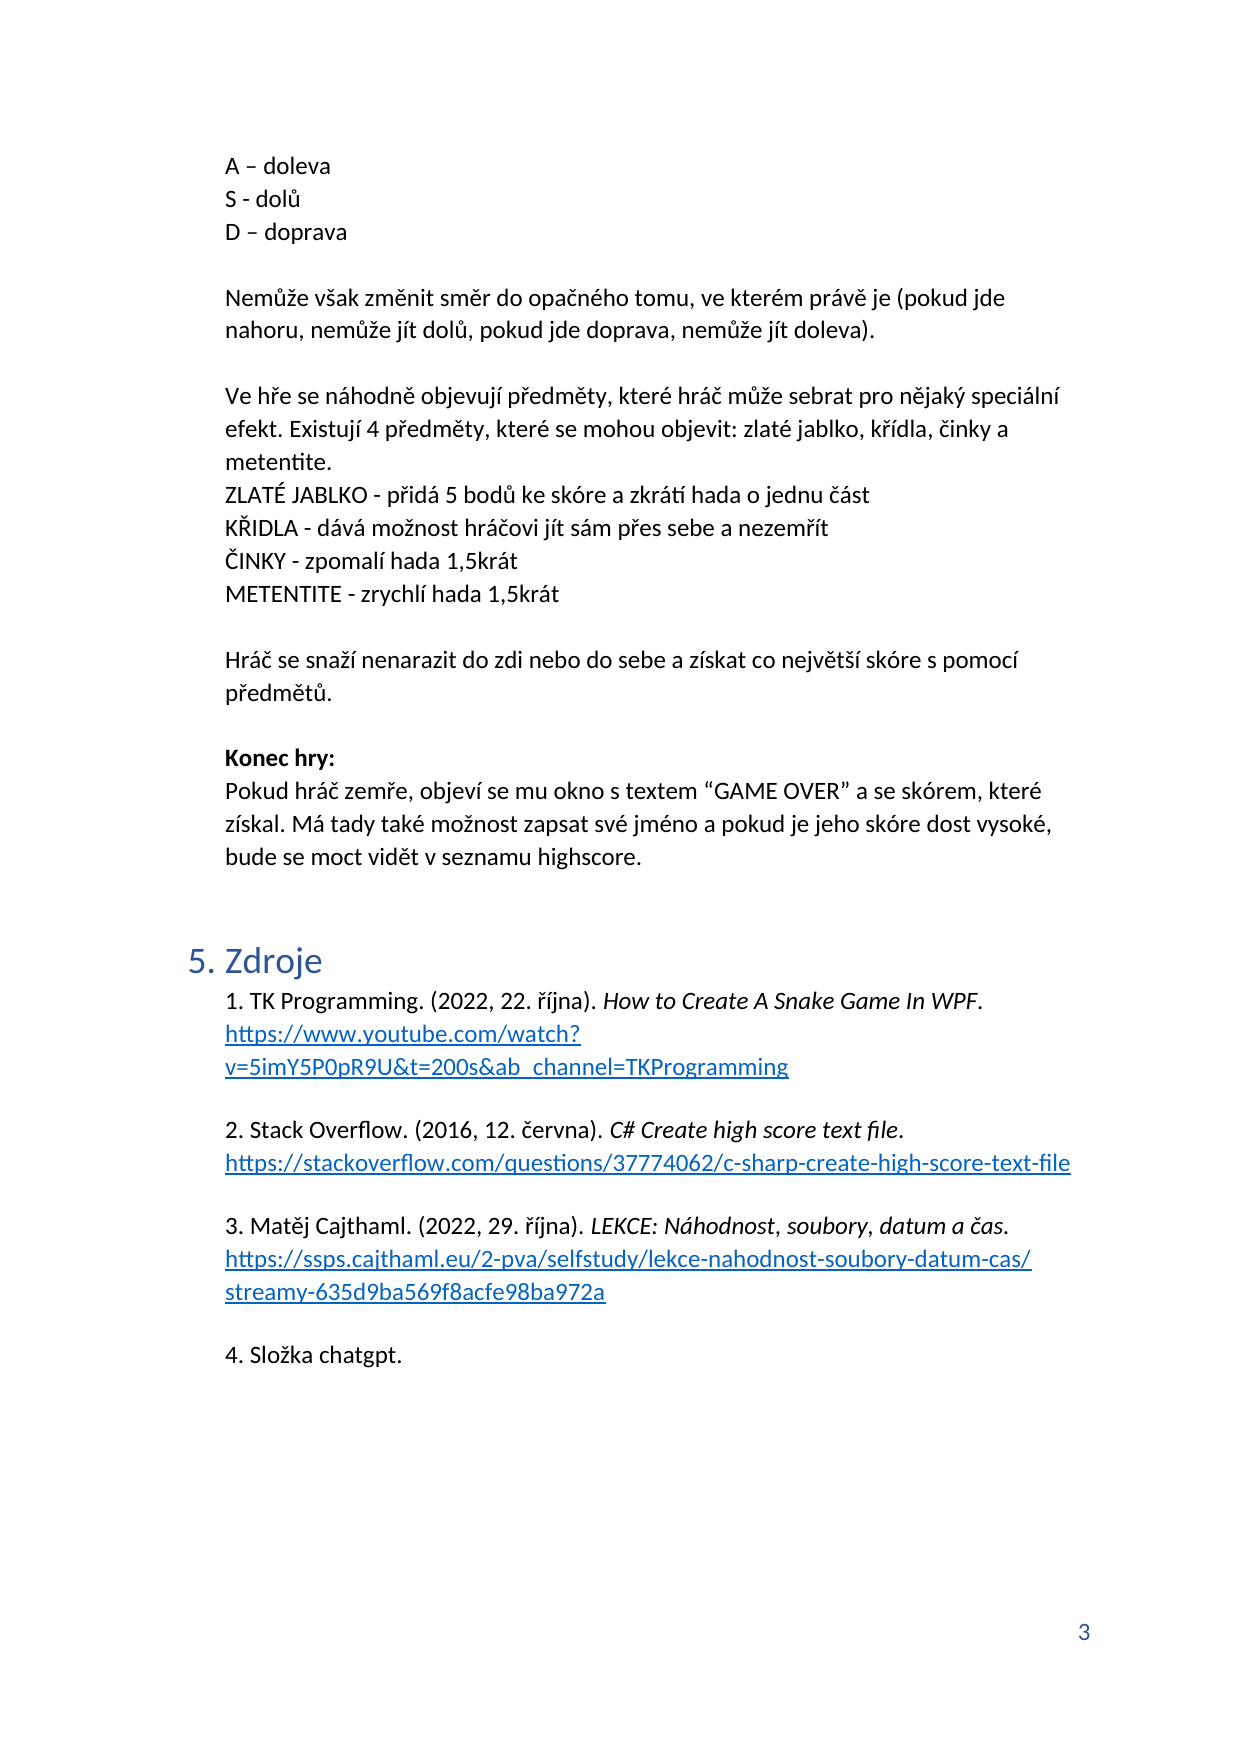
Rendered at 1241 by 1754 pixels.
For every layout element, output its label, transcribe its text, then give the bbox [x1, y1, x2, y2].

list Hráč se snaží nenarazit do zdi nebo do sebe a získat co největší skóre s pomocí předmětů. [225, 644, 1090, 707]
list KŘIDLA - dává možnost hráčovi jít sám přes sebe a nezemřít [225, 512, 1090, 543]
list ZLATÉ JABLKO - přidá 5 bodů ke skóre a zkrátí hada o jednu část [225, 479, 1090, 510]
list Zdroje 1. TK Programming. (2022, 22. října). How to Create A Snake Game In WPF. https://www.youtube.com/watch?v=5imY5P0pR9U&t=200s&ab_channel=TKProgramming 2. Stack Overflow. (2016, 12. června). C# Create high score text file. https://stackoverflow.com/questions/37774062/c-sharp-create-high-score-text-file 3. Matěj Cajthaml. (2022, 29. října). LEKCE: Náhodnost, soubory, datum a čas. https://ssps.cajthaml.eu/2-pva/selfstudy/lekce-nahodnost-soubory-datum-cas/streamy-635d9ba569f8acfe98ba972a 4. Složka chatgpt. [187, 937, 1090, 1370]
list A – doleva [225, 150, 1090, 181]
list Konec hry: [225, 742, 1090, 773]
list ČINKY - zpomalí hada 1,5krát [225, 545, 1090, 576]
list Ve hře se náhodně objevují předměty, které hráč může sebrat pro nějaký speciální efekt. Existují 4 předměty, které se mohou objevit: zlaté jablko, křídla, činky a metentite. [225, 380, 1090, 477]
list S - dolů [225, 183, 1090, 213]
list D – doprava [225, 216, 1090, 246]
list Pokud hráč zemře, objeví se mu okno s textem “GAME OVER” a se skórem, které získal. Má tady také možnost zapsat své jméno a pokud je jeho skóre dost vysoké, bude se moct vidět v seznamu highscore. [225, 775, 1090, 935]
list METENTITE - zrychlí hada 1,5krát [225, 578, 1090, 608]
list Nemůže však změnit směr do opačného tomu, ve kterém právě je (pokud jde nahoru, nemůže jít dolů, pokud jde doprava, nemůže jít doleva). [225, 282, 1090, 345]
